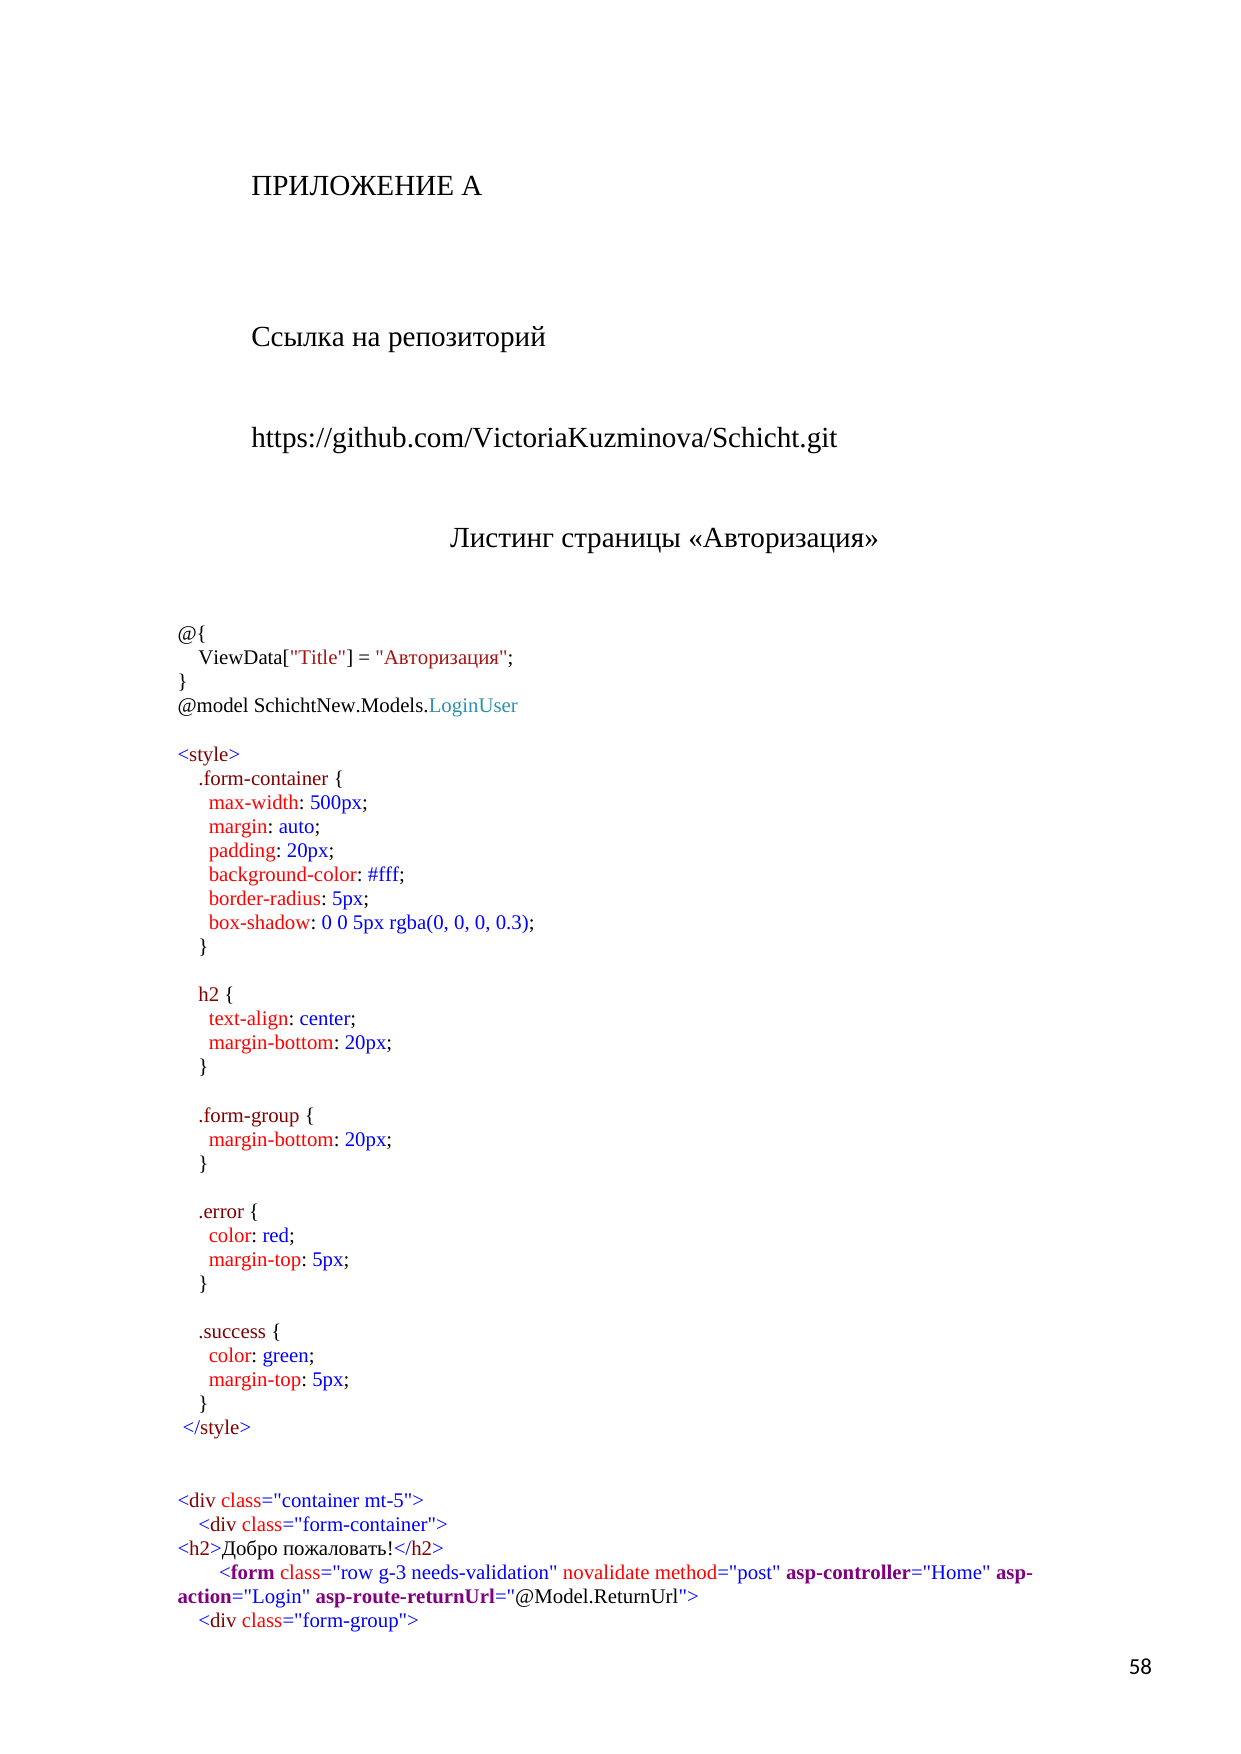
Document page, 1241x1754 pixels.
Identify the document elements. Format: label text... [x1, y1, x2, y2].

text </style> [177, 1415, 1152, 1439]
text .success { [177, 1319, 1152, 1343]
text border-radius: 5px; [177, 886, 1152, 910]
text } [177, 934, 1152, 958]
text .form-container { [177, 766, 1152, 790]
text <div class="form-container"> [177, 1512, 1152, 1536]
text background-color: #fff; [177, 862, 1152, 886]
text https://github.com/VictoriaKuzminova/Schicht.git [177, 420, 1152, 453]
text <div class="form-group"> [177, 1608, 1152, 1632]
text @{ [177, 621, 1152, 645]
text <form class="row g-3 needs-validation" novalidate method="post" asp-controller="Home" asp-action="Login" asp-route-returnUrl="@Model.ReturnUrl"> [177, 1560, 1152, 1608]
text text-align: center; [177, 1006, 1152, 1030]
text } [177, 669, 1152, 693]
text .error { [177, 1199, 1152, 1223]
text h2 { [177, 982, 1152, 1006]
text ViewData["Title"] = "Авторизация"; [177, 645, 1152, 669]
text color: green; [177, 1343, 1152, 1367]
text margin: auto; [177, 814, 1152, 838]
text .form-group { [177, 1102, 1152, 1127]
text } [177, 1271, 1152, 1295]
text } [177, 1151, 1152, 1175]
text max-width: 500px; [177, 790, 1152, 814]
text <div class="container mt-5"> [177, 1487, 1152, 1512]
text <style> [177, 742, 1152, 766]
text } [177, 1391, 1152, 1415]
subtitle ПРИЛОЖЕНИЕ А [177, 168, 1152, 202]
text <h2>Добро пожаловать!</h2> [177, 1536, 1152, 1560]
text @model SchichtNew.Models.LoginUser [177, 693, 1152, 717]
text margin-top: 5px; [177, 1247, 1152, 1271]
text Ссылка на репозиторий [177, 319, 1152, 353]
text box-shadow: 0 0 5px rgba(0, 0, 0, 0.3); [177, 910, 1152, 934]
text margin-bottom: 20px; [177, 1127, 1152, 1151]
text margin-bottom: 20px; [177, 1030, 1152, 1054]
text } [177, 1054, 1152, 1078]
text margin-top: 5px; [177, 1367, 1152, 1391]
text Листинг страницы «Авторизация» [177, 521, 1152, 554]
text color: red; [177, 1223, 1152, 1247]
text padding: 20px; [177, 838, 1152, 862]
